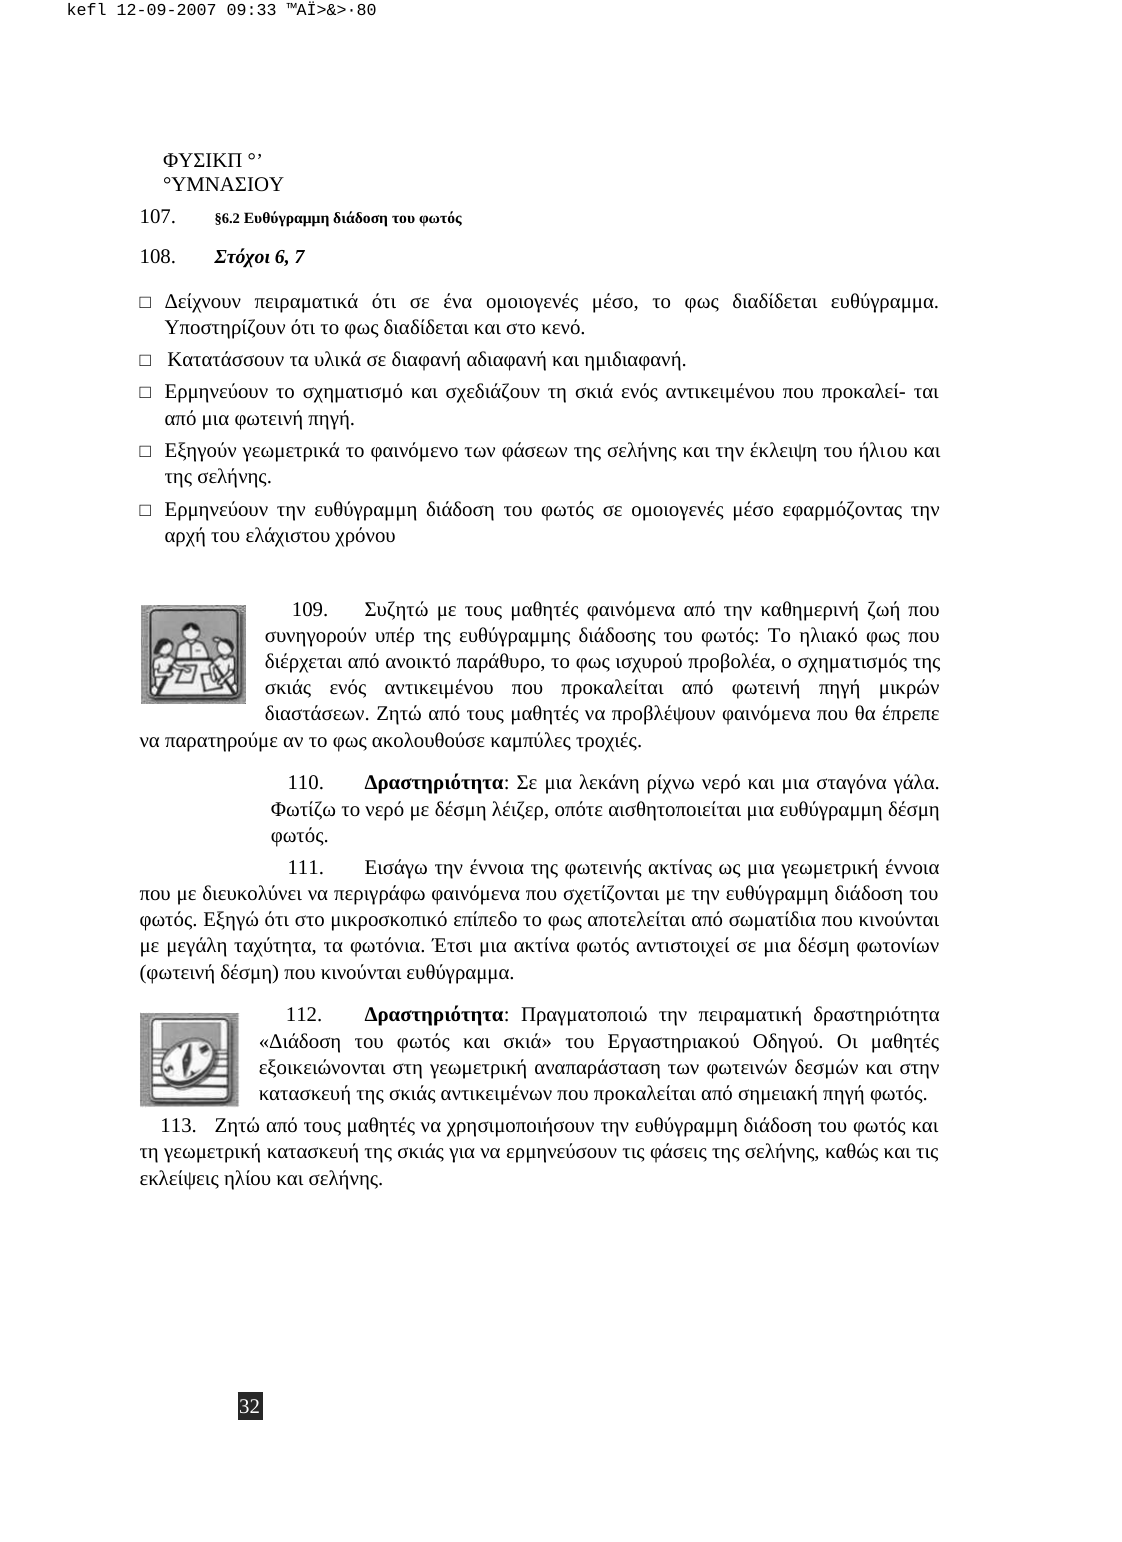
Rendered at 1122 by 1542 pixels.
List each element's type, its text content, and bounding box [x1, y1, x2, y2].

text Συζητώ με τους μαθητές φαινόμενα από την καθημερινή ζωή που συνηγορούν υπέρ της ευθύγραμμης διάδοσης του φωτός: Το ηλιακό φως που διέρχεται από ανοικτό παράθυρο, το φως ισχυρού προβολέα, ο σχηματισμός της σκιάς ενός αντικειμένου που προκαλείται από φωτεινή πηγή μικρών διαστάσεων. Ζητώ από τους μαθητές να προβλέψουν φαινόμενα που θα έπρεπε να παρατηρούμε αν το φως ακολουθούσε καμπύλες τροχιές. [139, 597, 940, 752]
picture [140, 605, 246, 704]
subtitle Στόχοι 6, 7 [139, 244, 940, 268]
text Ζητώ από τους μαθητές να χρησιμοποιήσουν την ευθύγραμμη διάδοση του φωτός και τη γεωμετρική κατασκευή της σκιάς για να ερμηνεύσουν τις φάσεις της σελήνης, καθώς και τις εκλείψεις ηλίου και σελήνης. [139, 1113, 940, 1189]
list Δείχνουν πειραματικά ότι σε ένα ομοιογενές μέσο, το φως διαδίδεται ευθύγραμμα. Υποστηρίζουν ότι το φως διαδίδεται και στο κενό. [139, 288, 940, 339]
text Δραστηριότητα: Σε μια λεκάνη ρίχνω νερό και μια σταγόνα γάλα. Φωτίζω το νερό με δέσμη λέιζερ, οπότε αισθητοποιείται μια ευθύγραμμη δέσμη φωτός. [271, 770, 940, 847]
picture [139, 1012, 240, 1108]
text §6.2 Ευθύγραμμη διάδοση του φωτός [139, 203, 940, 228]
text Δραστηριότητα: Πραγματοποιώ την πειραματική δραστηριότητα «Διάδοση του φωτός και σκιά» του Εργαστηριακού Οδηγού. Οι μαθητές εξοικειώνονται στη γεωμετρική αναπαράσταση των φωτεινών δεσμών και στην κατασκευή της σκιάς αντικειμένων που προκαλείται από σημειακή πηγή φωτός. [139, 1002, 940, 1105]
list Κατατάσσουν τα υλικά σε διαφανή αδιαφανή και ημιδιαφανή. [139, 347, 940, 371]
text Εισάγω την έννοια της φωτεινής ακτίνας ως μια γεωμετρική έννοια που με διευκολύνει να περιγράφω φαινόμενα που σχετίζονται με την ευθύγραμμη διάδοση του φωτός. Εξηγώ ότι στο μικροσκοπικό επίπεδο το φως αποτελείται από σωματίδια που κινούνται με μεγάλη ταχύτητα, τα φωτόνια. Έτσι μια ακτίνα φωτός αντιστοιχεί σε μια δέσμη φωτονίων (φωτεινή δέσμη) που κινούνται ευθύγραμμα. [139, 855, 940, 984]
list Εξηγούν γεωμετρικά το φαινόμενο των φάσεων της σελήνης και την έκλειψη του ήλιου και της σελήνης. [139, 438, 940, 488]
list Ερμηνεύουν το σχηματισμό και σχεδιάζουν τη σκιά ενός αντικειμένου που προκαλεί- ται από μια φωτεινή πηγή. [139, 379, 940, 430]
list Ερμηνεύουν την ευθύγραμμη διάδοση του φωτός σε ομοιογενές μέσο εφαρμόζοντας την αρχή του ελάχιστου χρόνου [139, 497, 940, 547]
